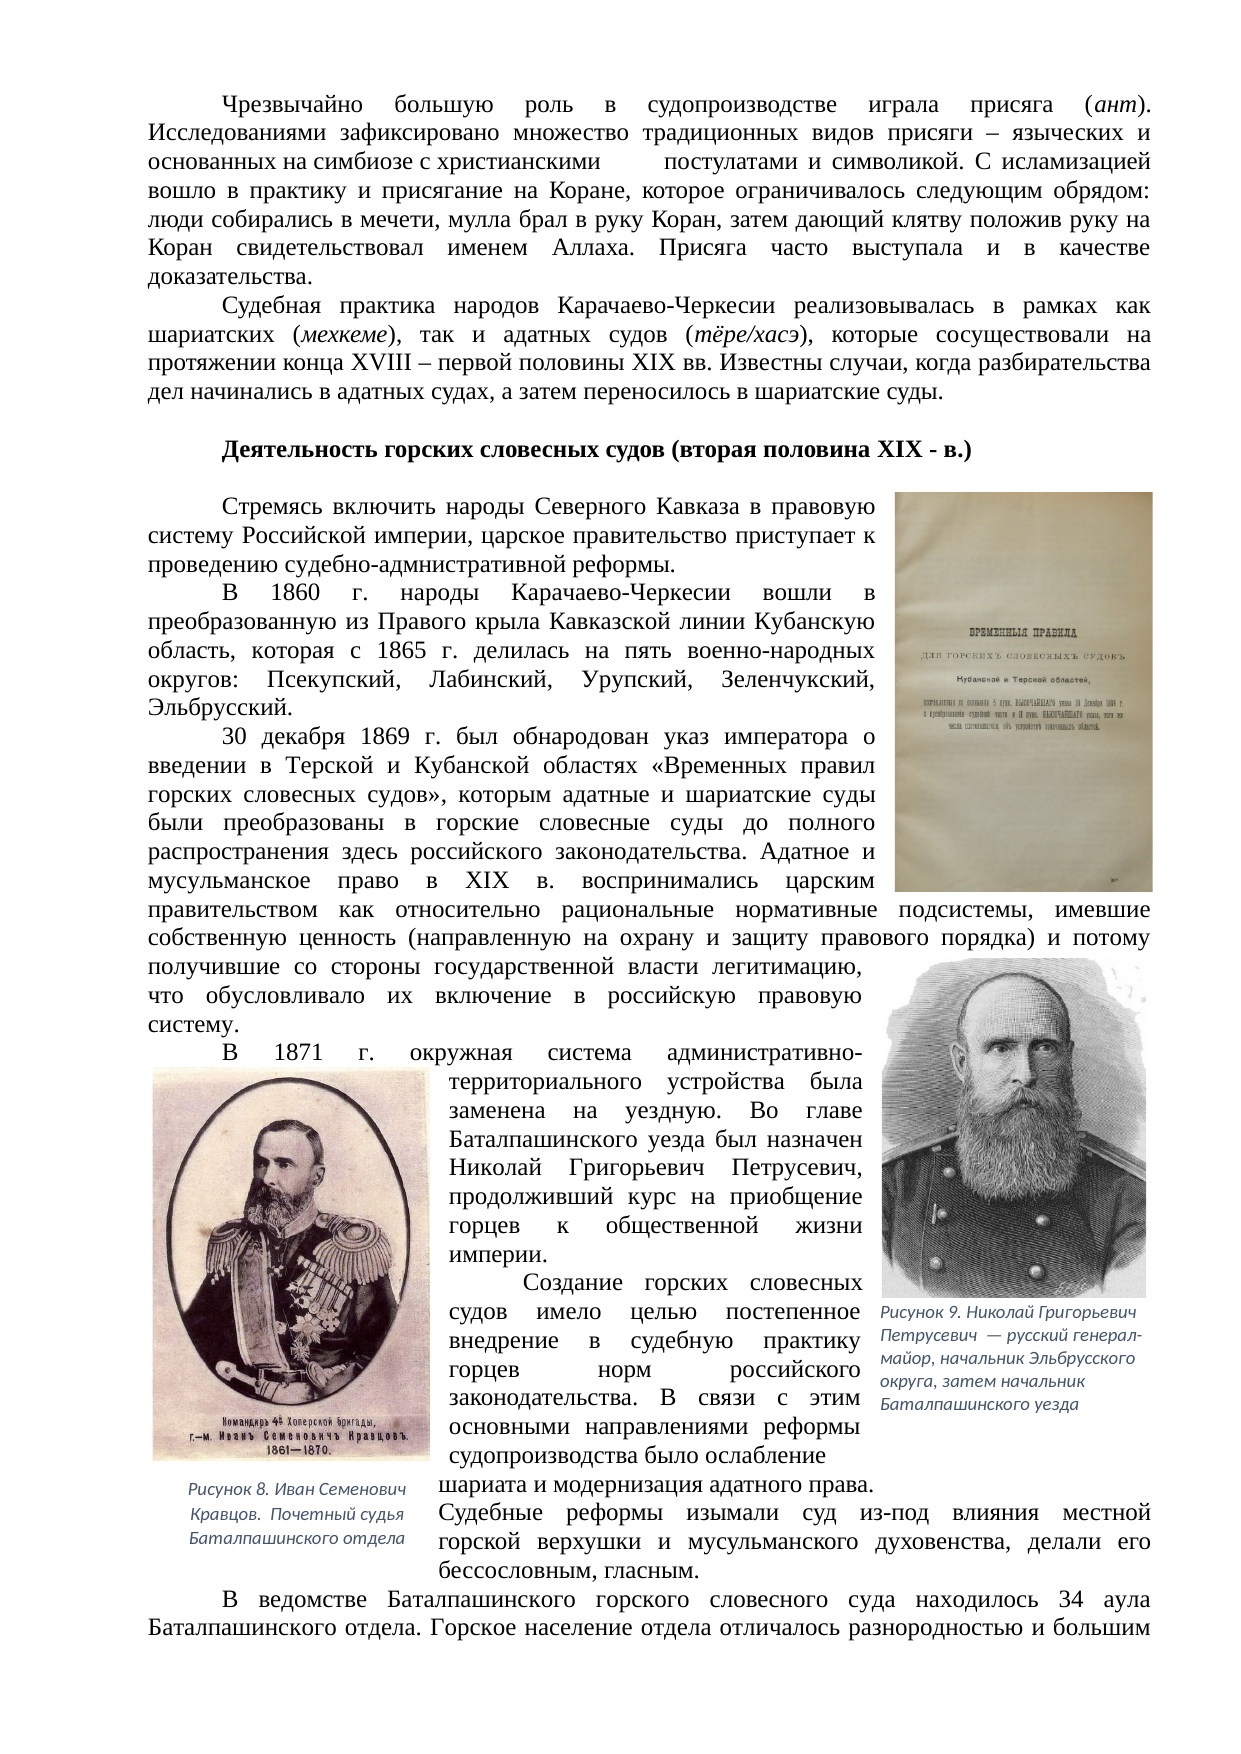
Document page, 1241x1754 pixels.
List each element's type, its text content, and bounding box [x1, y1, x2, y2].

text В 1871 г. окружная система административно-территориального устройства была заменена на уездную. Во главе Баталпашинского уезда был назначен Николай Григорьевич Петрусевич, продолживший курс на приобщение горцев к общественной жизни империи. [148, 1037, 880, 1267]
picture [880, 958, 1146, 1297]
text Чрезвычайно большую роль в судопроизводстве играла присяга (ант). Исследованиями зафиксировано множество традиционных видов присяги – языческих и основанных на симбиозе с христианскими постулатами и символикой. С исламизацией вошло в практику и присягание на Коране, которое ограничивалось следующим обрядом: люди собирались в мечети, мулла брал в руку Коран, затем дающий клятву положив руку на Коран свидетельствовал именем Аллаха. Присяга часто выступала и в качестве доказательства. [148, 89, 1152, 290]
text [148, 1584, 1152, 1641]
text Создание горских словесных судов имело целью постепенное внедрение в судебную практику горцев норм российского законодательства. В связи с этим основными направлениями реформы судопроизводства было ослабление [148, 1267, 1152, 1469]
text Деятельность горских словесных судов (вторая половина XIX - в.) [148, 434, 1152, 462]
text Судебная практика народов Карачаево-Черкесии реализовывалась в рамках как шариатских (мехкеме), так и адатных судов (тёре/хасэ), которые сосуществовали на протяжении конца XVIII – первой половины XIX вв. Известны случаи, когда разбирательства дел начинались в адатных судах, а затем переносилось в шариатские суды. [148, 290, 1152, 405]
picture [152, 1067, 430, 1461]
text 30 декабря 1869 г. был обнародован указ императора о введении в Терской и Кубанской областях «Временных правил горских словесных судов», которым адатные и шариатские суды были преобразованы в горские словесные суды до полного распространения здесь российского законодательства. Адатное и мусульманское право в XIX в. воспринимались царским правительством как относительно рациональные нормативные подсистемы, имевшие собственную ценность (направленную на охрану и защиту правового порядка) и потому получившие со стороны государственной власти легитимацию, что обусловливало их включение в российскую правовую систему. [148, 721, 1152, 1037]
text В 1860 г. народы Карачаево-Черкесии вошли в преобразованную из Правого крыла Кавказской линии Кубанскую область, которая с 1865 г. делилась на пять военно-народных округов: Псекупский, Лабинский, Урупский, Зеленчукский, Эльбрусский. [148, 577, 893, 721]
text Судебные реформы изымали суд из-под влияния местной горской верхушки и мусульманского духовенства, делали его бессословным, гласным. [148, 1497, 1152, 1584]
picture [893, 492, 1153, 889]
text Стремясь включить народы Северного Кавказа в правовую систему Российской империи, царское правительство приступает к проведению судебно-адмнистративной реформы. [148, 491, 1152, 577]
text шариата и модернизация адатного права. [148, 1469, 1152, 1497]
